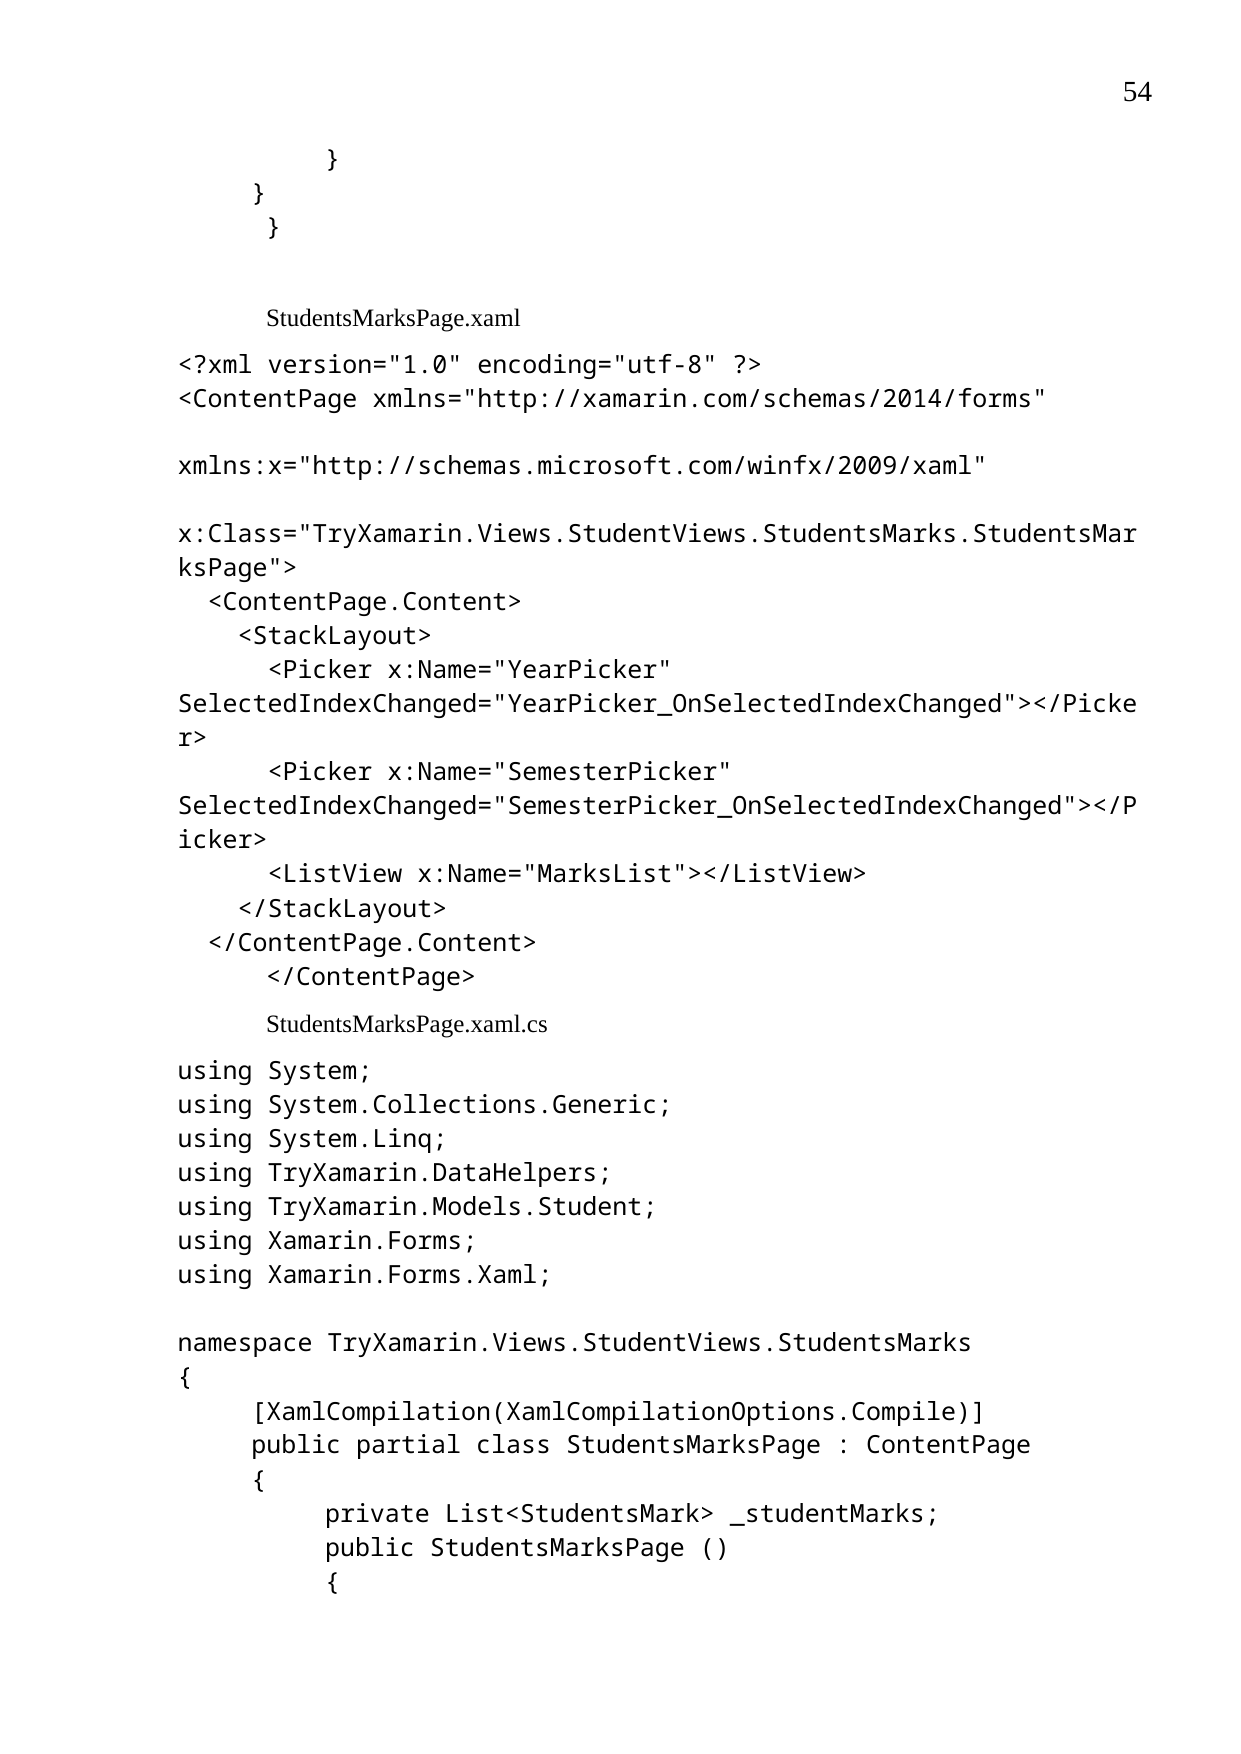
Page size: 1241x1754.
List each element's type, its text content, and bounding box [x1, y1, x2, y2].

text <StackLayout> [177, 618, 1152, 652]
text <Picker x:Name="YearPicker" SelectedIndexChanged="YearPicker_OnSelectedIndexChanged"></Picker> [177, 652, 1152, 754]
text { [177, 1359, 1152, 1393]
text } [177, 209, 1152, 243]
text using System.Linq; [177, 1121, 1152, 1155]
text using TryXamarin.Models.Student; [177, 1189, 1152, 1223]
text StudentsMarksPage.xaml [177, 303, 1152, 332]
text x:Class="TryXamarin.Views.StudentViews.StudentsMarks.StudentsMarksPage"> [177, 482, 1152, 584]
text using TryXamarin.DataHelpers; [177, 1155, 1152, 1189]
text using System; [177, 1052, 1152, 1087]
text xmlns:x="http://schemas.microsoft.com/winfx/2009/xaml" [177, 414, 1152, 482]
text <Picker x:Name="SemesterPicker" SelectedIndexChanged="SemesterPicker_OnSelectedIndexChanged"></Picker> [177, 754, 1152, 856]
text using System.Collections.Generic; [177, 1087, 1152, 1121]
text { [177, 1563, 1152, 1597]
text using Xamarin.Forms.Xaml; [177, 1257, 1152, 1291]
text using Xamarin.Forms; [177, 1223, 1152, 1257]
text <ContentPage xmlns="http://xamarin.com/schemas/2014/forms" [177, 380, 1152, 414]
text public StudentsMarksPage () [177, 1529, 1152, 1563]
text </ContentPage> [177, 958, 1152, 992]
text private List<StudentsMark> _studentMarks; [177, 1495, 1152, 1529]
text <ContentPage.Content> [177, 584, 1152, 618]
text } [177, 141, 1152, 175]
text </ContentPage.Content> [177, 924, 1152, 958]
text { [177, 1461, 1152, 1495]
text StudentsMarksPage.xaml.cs [177, 1009, 1152, 1038]
text public partial class StudentsMarksPage : ContentPage [177, 1427, 1152, 1461]
text [XamlCompilation(XamlCompilationOptions.Compile)] [177, 1393, 1152, 1427]
text </StackLayout> [177, 890, 1152, 924]
text namespace TryXamarin.Views.StudentViews.StudentsMarks [177, 1325, 1152, 1359]
text } [177, 175, 1152, 209]
text <ListView x:Name="MarksList"></ListView> [177, 856, 1152, 890]
text <?xml version="1.0" encoding="utf-8" ?> [177, 346, 1152, 380]
